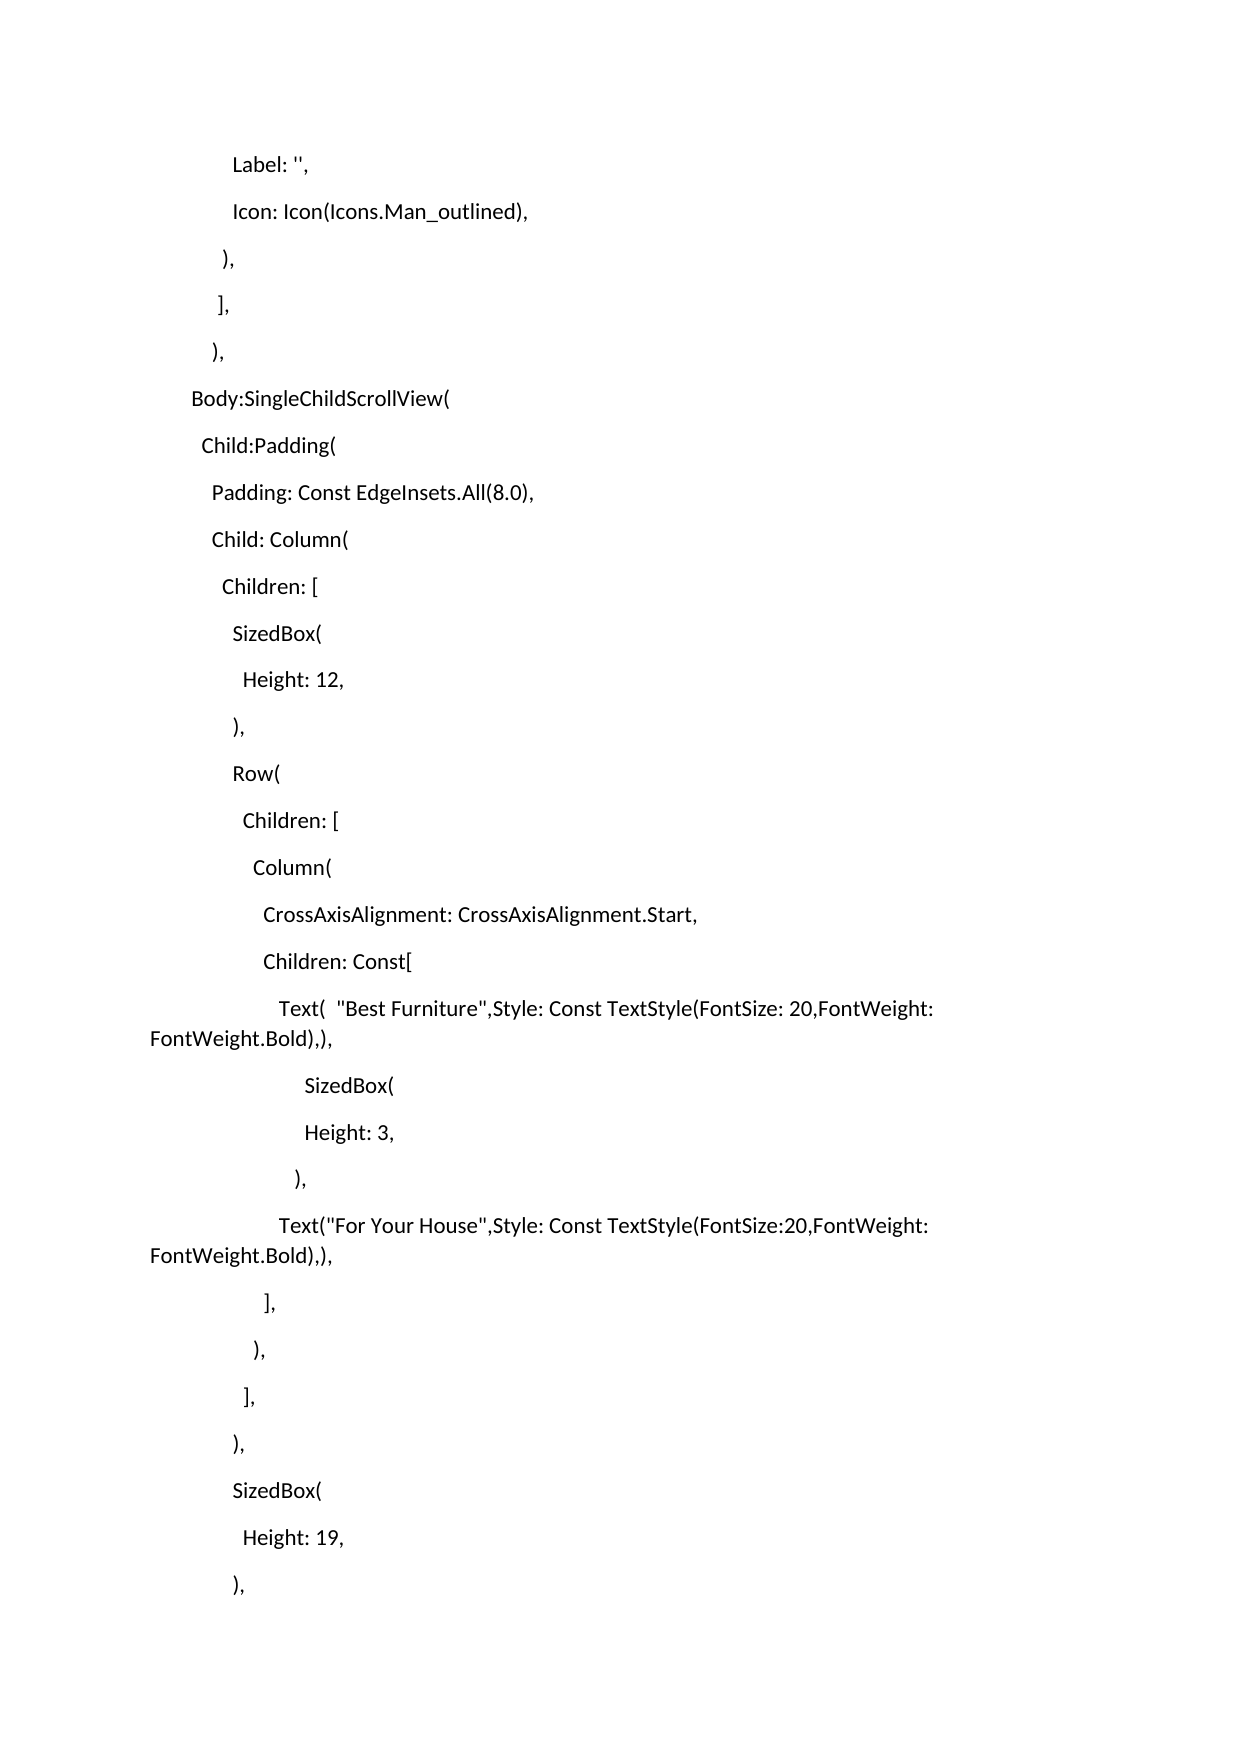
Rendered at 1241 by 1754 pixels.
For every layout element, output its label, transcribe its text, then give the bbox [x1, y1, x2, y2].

text ], [150, 1382, 1090, 1410]
text ], [150, 291, 1090, 319]
text Height: 3, [150, 1118, 1090, 1146]
text Height: 19, [150, 1523, 1090, 1551]
text Text( "Best Furniture",Style: Const TextStyle(FontSize: 20,FontWeight: FontWeight.Bold),), [150, 994, 1090, 1052]
text Icon: Icon(Icons.Man_outlined), [150, 197, 1090, 225]
text Children: Const[ [150, 947, 1090, 975]
text ), [150, 244, 1090, 272]
text SizedBox( [150, 1476, 1090, 1504]
text Child:Padding( [150, 431, 1090, 459]
text ), [150, 1429, 1090, 1457]
text ), [150, 337, 1090, 366]
text ], [150, 1288, 1090, 1317]
text Column( [150, 853, 1090, 881]
text Children: [ [150, 806, 1090, 834]
text SizedBox( [150, 1071, 1090, 1099]
text ), [150, 1164, 1090, 1193]
text Row( [150, 759, 1090, 787]
text Children: [ [150, 572, 1090, 600]
text ), [150, 1570, 1090, 1598]
text Padding: Const EdgeInsets.All(8.0), [150, 478, 1090, 506]
text Height: 12, [150, 666, 1090, 694]
text ), [150, 712, 1090, 741]
text SizedBox( [150, 619, 1090, 647]
text CrossAxisAlignment: CrossAxisAlignment.Start, [150, 900, 1090, 928]
text Label: '', [150, 150, 1090, 178]
text Body:SingleChildScrollView( [150, 384, 1090, 412]
text Text("For Your House",Style: Const TextStyle(FontSize:20,FontWeight: FontWeight.Bold),), [150, 1211, 1090, 1270]
text Child: Column( [150, 525, 1090, 553]
text ), [150, 1335, 1090, 1363]
